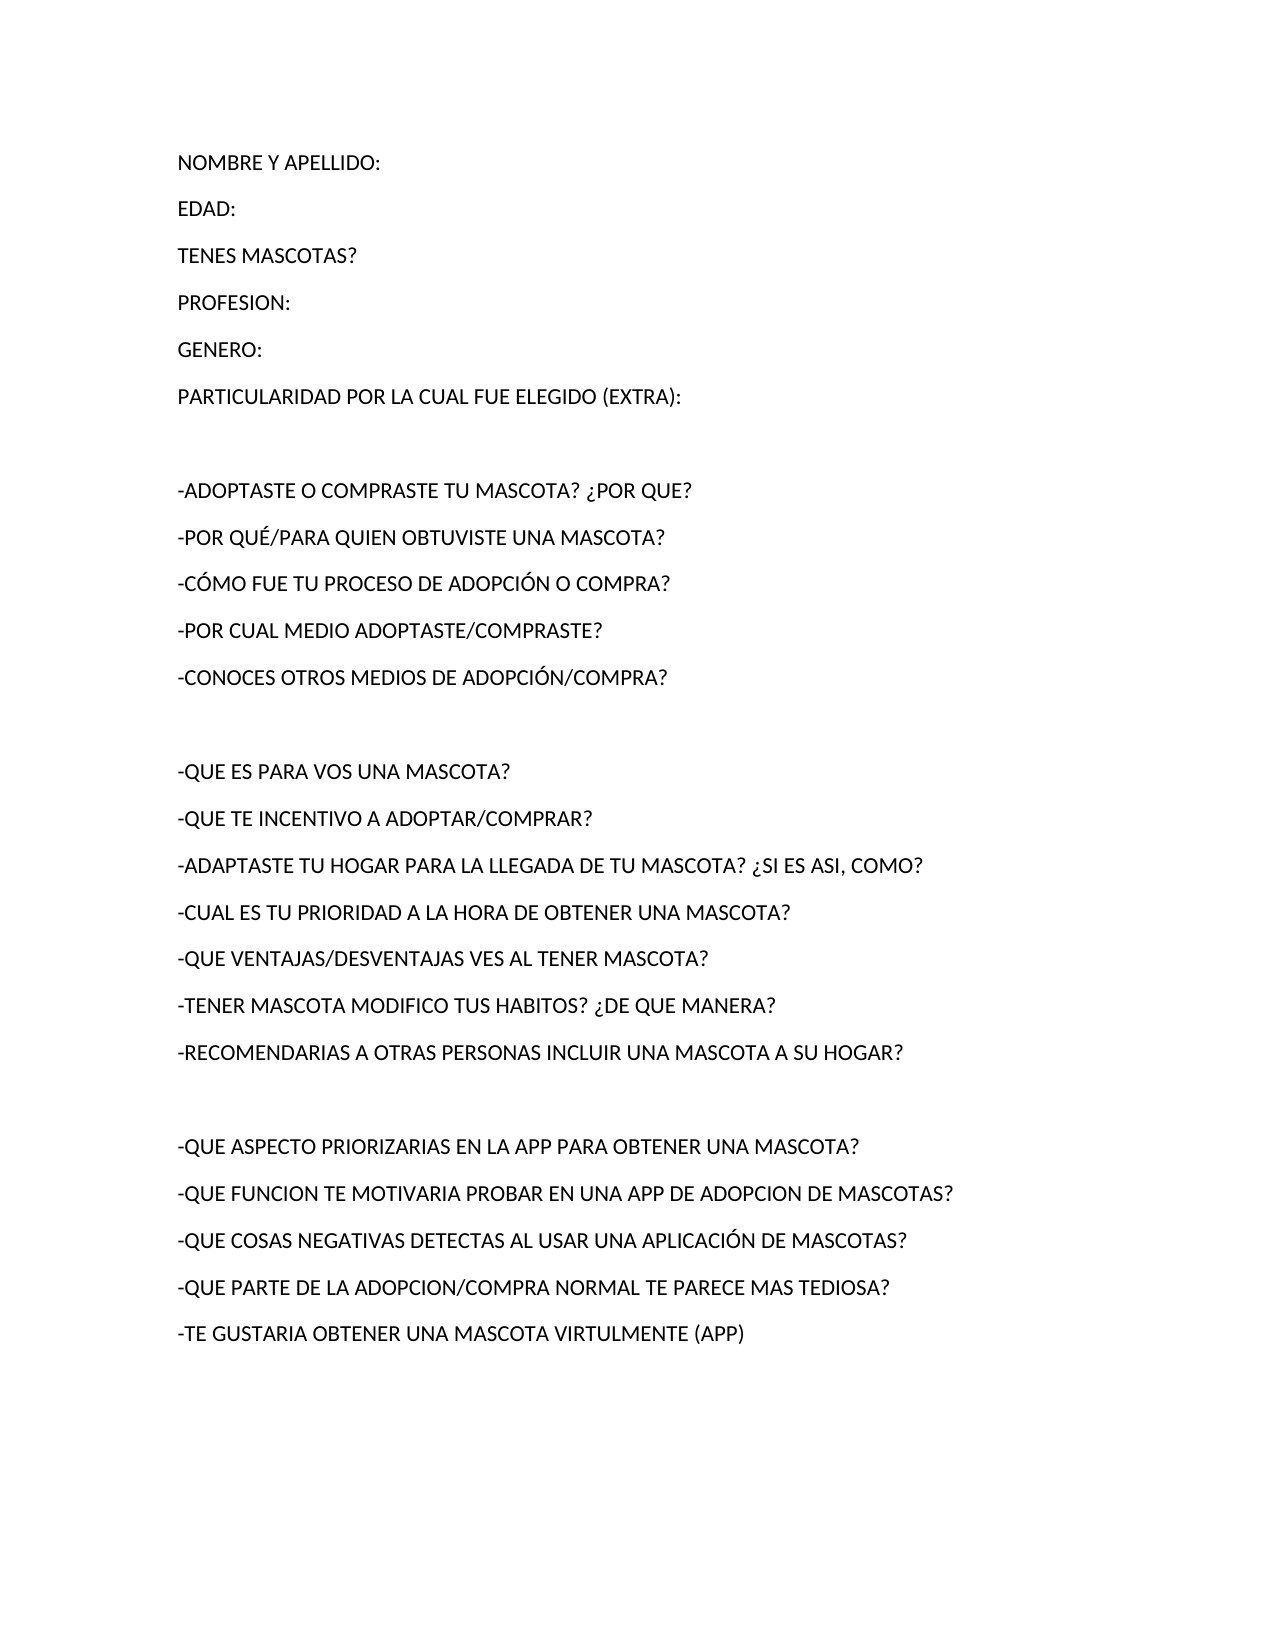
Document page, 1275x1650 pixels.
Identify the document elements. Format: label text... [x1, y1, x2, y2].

text PROFESION: [177, 288, 1098, 316]
text -RECOMENDARIAS A OTRAS PERSONAS INCLUIR UNA MASCOTA A SU HOGAR? [177, 1038, 1098, 1066]
text -QUE ES PARA VOS UNA MASCOTA? [177, 757, 1098, 785]
text -ADOPTASTE O COMPRASTE TU MASCOTA? ¿POR QUE? [177, 476, 1098, 504]
text GENERO: [177, 335, 1098, 363]
text PARTICULARIDAD POR LA CUAL FUE ELEGIDO (EXTRA): [177, 382, 1098, 410]
text -QUE ASPECTO PRIORIZARIAS EN LA APP PARA OBTENER UNA MASCOTA? [177, 1132, 1098, 1160]
text -CÓMO FUE TU PROCESO DE ADOPCIÓN O COMPRA? [177, 569, 1098, 597]
text -QUE PARTE DE LA ADOPCION/COMPRA NORMAL TE PARECE MAS TEDIOSA? [177, 1273, 1098, 1301]
text -QUE TE INCENTIVO A ADOPTAR/COMPRAR? [177, 804, 1098, 832]
text -CONOCES OTROS MEDIOS DE ADOPCIÓN/COMPRA? [177, 663, 1098, 691]
text -QUE FUNCION TE MOTIVARIA PROBAR EN UNA APP DE ADOPCION DE MASCOTAS? [177, 1179, 1098, 1207]
text -QUE VENTAJAS/DESVENTAJAS VES AL TENER MASCOTA? [177, 944, 1098, 972]
text -CUAL ES TU PRIORIDAD A LA HORA DE OBTENER UNA MASCOTA? [177, 898, 1098, 926]
text NOMBRE Y APELLIDO: [177, 148, 1098, 176]
text -POR CUAL MEDIO ADOPTASTE/COMPRASTE? [177, 616, 1098, 644]
text -QUE COSAS NEGATIVAS DETECTAS AL USAR UNA APLICACIÓN DE MASCOTAS? [177, 1226, 1098, 1254]
text -TE GUSTARIA OBTENER UNA MASCOTA VIRTULMENTE (APP) [177, 1319, 1098, 1347]
text -ADAPTASTE TU HOGAR PARA LA LLEGADA DE TU MASCOTA? ¿SI ES ASI, COMO? [177, 851, 1098, 879]
text -POR QUÉ/PARA QUIEN OBTUVISTE UNA MASCOTA? [177, 523, 1098, 551]
text EDAD: [177, 194, 1098, 222]
text -TENER MASCOTA MODIFICO TUS HABITOS? ¿DE QUE MANERA? [177, 991, 1098, 1019]
text TENES MASCOTAS? [177, 241, 1098, 269]
